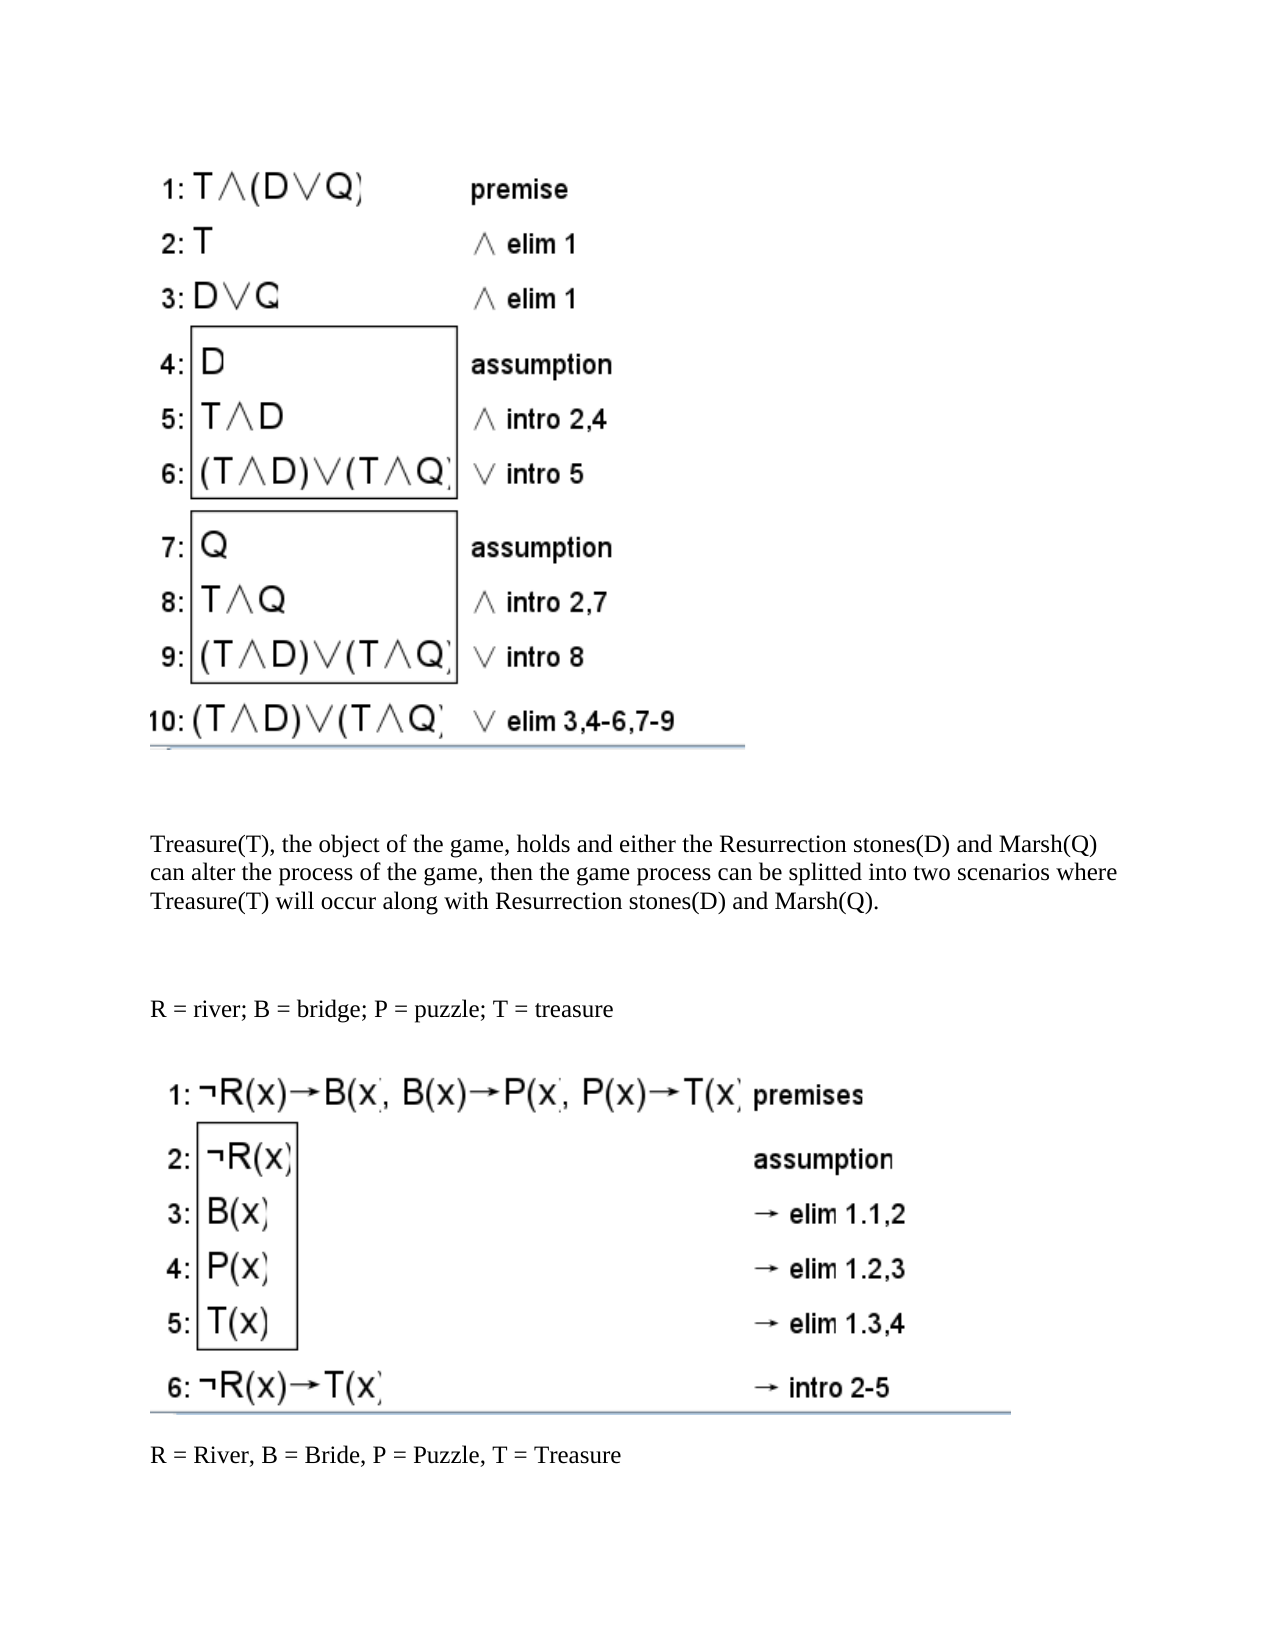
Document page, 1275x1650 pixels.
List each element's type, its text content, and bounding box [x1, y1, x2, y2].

text R = River, B = Bride, P = Puzzle, T = Treasure [150, 1440, 1125, 1468]
picture [150, 150, 746, 750]
text R = river; B = bridge; P = puzzle; T = treasure [150, 994, 1125, 1022]
picture [150, 1047, 1011, 1415]
text Treasure(T), the object of the game, holds and either the Resurrection stones(D) and Marsh(Q) can alter the process of the game, then the game process can be splitted into two scenarios where Treasure(T) will occur along with Resurrection stones(D) and Marsh(Q). [150, 829, 1125, 915]
